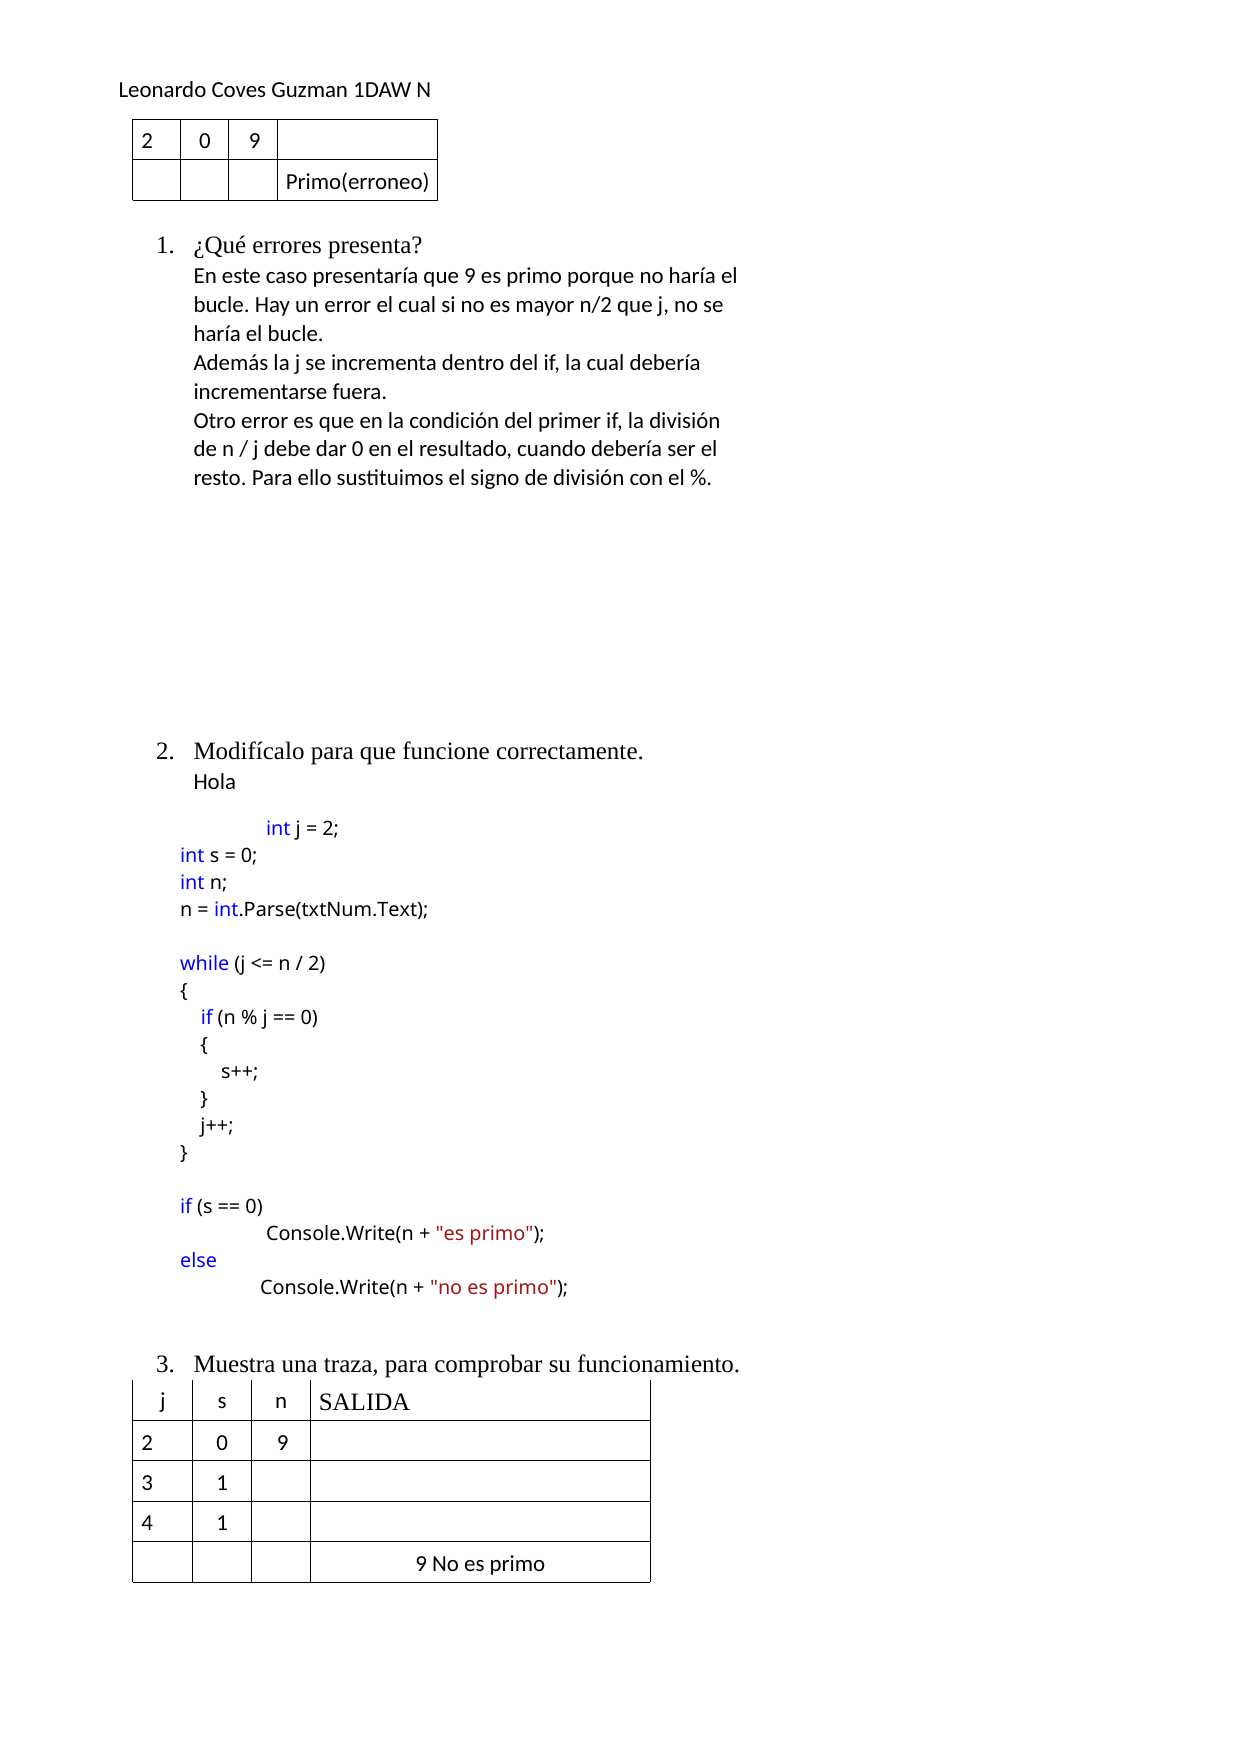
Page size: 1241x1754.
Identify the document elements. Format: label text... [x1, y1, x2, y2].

text { [118, 1030, 1120, 1057]
table_header s [193, 1380, 251, 1420]
list Console.Write(n + "no es primo"); [193, 1273, 1120, 1300]
text s++; [118, 1057, 1120, 1084]
text n = int.Parse(txtNum.Text); [118, 895, 1120, 922]
table_cell [252, 1461, 310, 1501]
text int s = 0; [118, 841, 1120, 868]
text } [118, 1138, 1120, 1165]
text { [118, 976, 1120, 1003]
text while (j <= n / 2) [118, 949, 1120, 976]
table_cell [311, 1421, 650, 1460]
table_cell 3 [133, 1461, 192, 1501]
text } [118, 1084, 1120, 1111]
table_cell 4 [133, 1502, 192, 1541]
text if (s == 0) [118, 1192, 1120, 1219]
list En este caso presentaría que 9 es primo porque no haría el bucle. Hay un error el cual si no es mayor n/2 que j, no se haría el bucle. [193, 261, 747, 347]
table_cell 1 [193, 1502, 251, 1541]
table_cell [229, 160, 277, 200]
table_cell 0 [193, 1421, 251, 1460]
table_cell 0 [181, 120, 228, 159]
text j++; [118, 1111, 1120, 1138]
table_cell [193, 1542, 251, 1582]
table_header j [133, 1380, 192, 1420]
table_cell 1 [193, 1461, 251, 1501]
table_cell Primo(erroneo) [278, 160, 437, 200]
table_cell 9 [252, 1421, 310, 1460]
table_cell [311, 1461, 650, 1501]
list Otro error es que en la condición del primer if, la división de n / j debe dar 0 en el resultado, cuando debería ser el resto. Para ello sustituimos el signo de división con el %. [193, 406, 747, 491]
table_cell 2 [133, 1421, 192, 1460]
table_cell [252, 1542, 310, 1582]
table_cell [133, 1542, 192, 1582]
text int j = 2; [192, 814, 1120, 841]
table_cell 2 [133, 120, 180, 159]
table_cell [278, 120, 437, 159]
text else [118, 1246, 1120, 1273]
text Console.Write(n + "es primo"); [118, 1219, 1120, 1246]
table_cell [252, 1502, 310, 1541]
table_header n [252, 1380, 310, 1420]
table_cell [181, 160, 228, 200]
text if (n % j == 0) [118, 1003, 1120, 1030]
table_cell 9 [229, 120, 277, 159]
list ¿Qué errores presenta? [156, 231, 1120, 259]
table_header SALIDA [311, 1380, 650, 1420]
list Además la j se incrementa dentro del if, la cual debería incrementarse fuera. [193, 348, 747, 405]
list Muestra una traza, para comprobar su funcionamiento. [156, 1349, 1120, 1378]
list Hola [193, 767, 1120, 795]
text int n; [118, 868, 1120, 895]
list Modifícalo para que funcione correctamente. [156, 736, 1120, 765]
table_cell [311, 1502, 650, 1541]
table_cell [133, 160, 180, 200]
table_cell 9 No es primo [311, 1542, 650, 1582]
